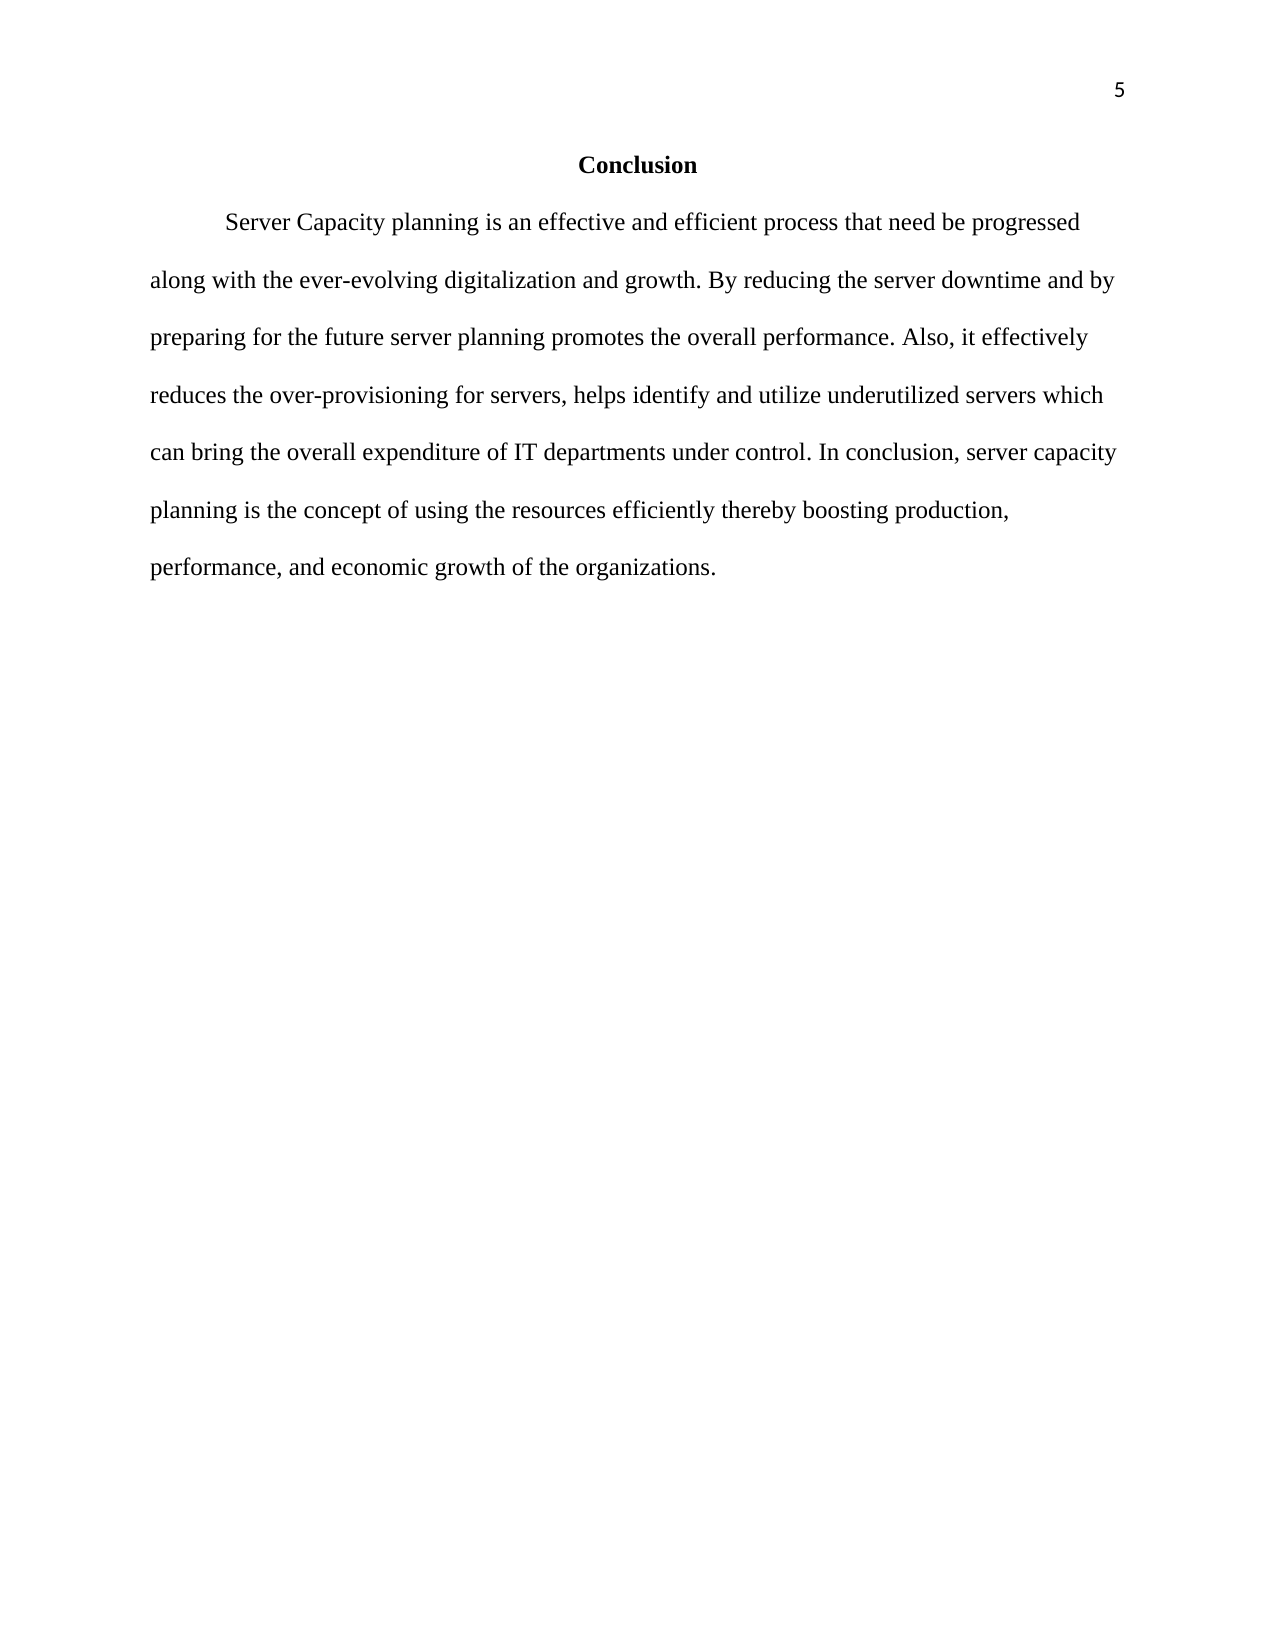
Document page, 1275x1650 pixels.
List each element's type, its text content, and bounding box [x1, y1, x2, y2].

list Server Capacity planning is an effective and efficient process that need be progressed along with the ever-evolving digitalization and growth. By reducing the server downtime and by preparing for the future server planning promotes the overall performance. Also, it effectively reduces the over-provisioning for servers, helps identify and utilize underutilized servers which can bring the overall expenditure of IT departments under control. In conclusion, server capacity planning is the concept of using the resources efficiently thereby boosting production, performance, and economic growth of the organizations. [150, 207, 1125, 581]
list Conclusion [150, 150, 1125, 179]
